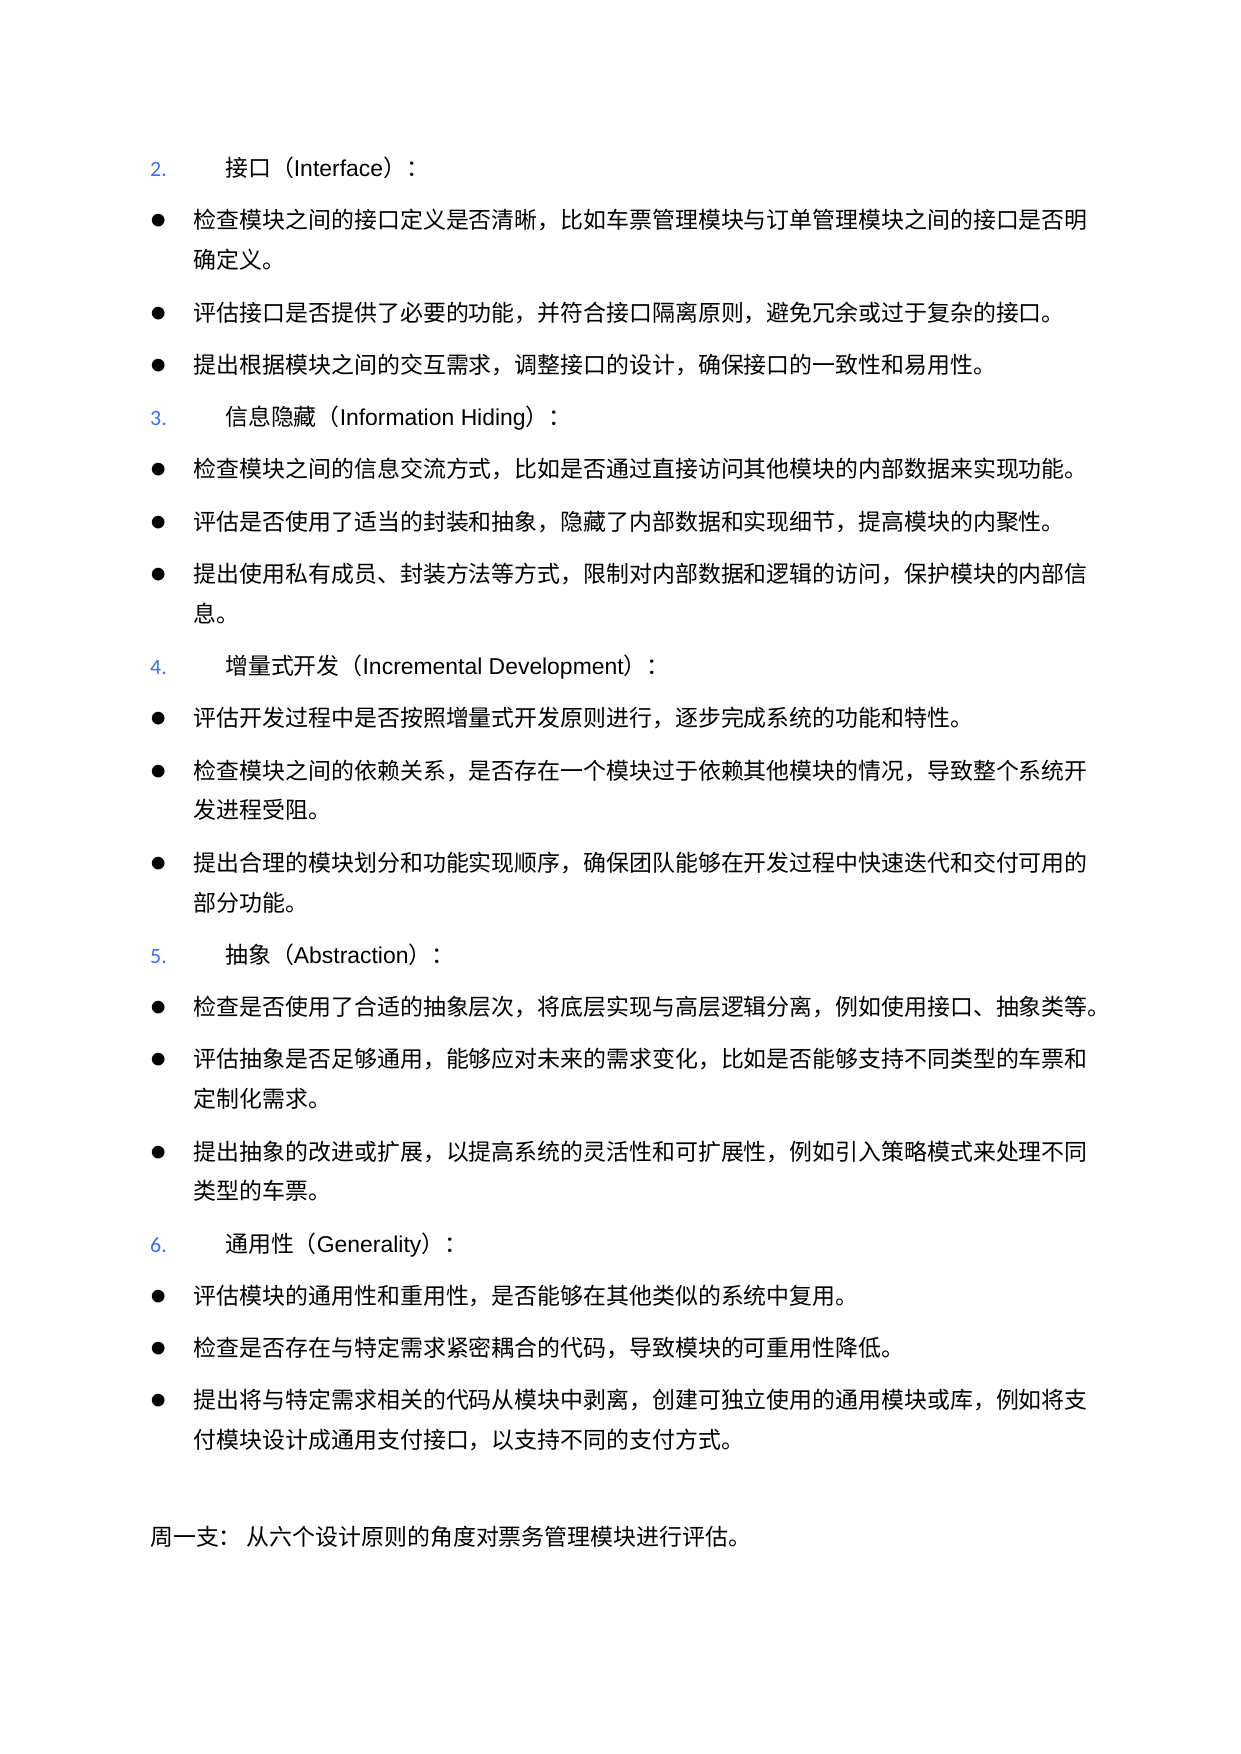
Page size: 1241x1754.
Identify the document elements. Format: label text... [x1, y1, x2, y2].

text 周一支： 从六个设计原则的角度对票务管理模块进行评估。 [150, 1519, 1090, 1552]
list 评估接口是否提供了必要的功能，并符合接口隔离原则，避免冗余或过于复杂的接口。 [150, 294, 1090, 328]
list 提出使用私有成员、封装方法等方式，限制对内部数据和逻辑的访问，保护模块的内部信息。 [150, 556, 1090, 629]
list 提出将与特定需求相关的代码从模块中剥离，创建可独立使用的通用模块或库，例如将支付模块设计成通用支付接口，以支持不同的支付方式。 [150, 1382, 1090, 1455]
list 检查是否使用了合适的抽象层次，将底层实现与高层逻辑分离，例如使用接口、抽象类等。 [150, 989, 1090, 1022]
list 抽象（Abstraction）： [150, 937, 1090, 970]
list 评估是否使用了适当的封装和抽象，隐藏了内部数据和实现细节，提高模块的内聚性。 [150, 503, 1090, 537]
list 检查模块之间的接口定义是否清晰，比如车票管理模块与订单管理模块之间的接口是否明确定义。 [150, 202, 1090, 275]
list 增量式开发（Incremental Development）： [150, 648, 1090, 681]
list 通用性（Generality）： [150, 1225, 1090, 1259]
list 评估模块的通用性和重用性，是否能够在其他类似的系统中复用。 [150, 1278, 1090, 1311]
list 接口（Interface）： [150, 150, 1090, 183]
list 信息隐藏（Information Hiding）： [150, 399, 1090, 432]
list 提出合理的模块划分和功能实现顺序，确保团队能够在开发过程中快速迭代和交付可用的部分功能。 [150, 844, 1090, 918]
list 评估开发过程中是否按照增量式开发原则进行，逐步完成系统的功能和特性。 [150, 700, 1090, 733]
list 评估抽象是否足够通用，能够应对未来的需求变化，比如是否能够支持不同类型的车票和定制化需求。 [150, 1041, 1090, 1114]
list 检查是否存在与特定需求紧密耦合的代码，导致模块的可重用性降低。 [150, 1330, 1090, 1363]
list 检查模块之间的信息交流方式，比如是否通过直接访问其他模块的内部数据来实现功能。 [150, 451, 1090, 484]
list 检查模块之间的依赖关系，是否存在一个模块过于依赖其他模块的情况，导致整个系统开发进程受阻。 [150, 752, 1090, 826]
list 提出抽象的改进或扩展，以提高系统的灵活性和可扩展性，例如引入策略模式来处理不同类型的车票。 [150, 1133, 1090, 1206]
list 提出根据模块之间的交互需求，调整接口的设计，确保接口的一致性和易用性。 [150, 347, 1090, 380]
